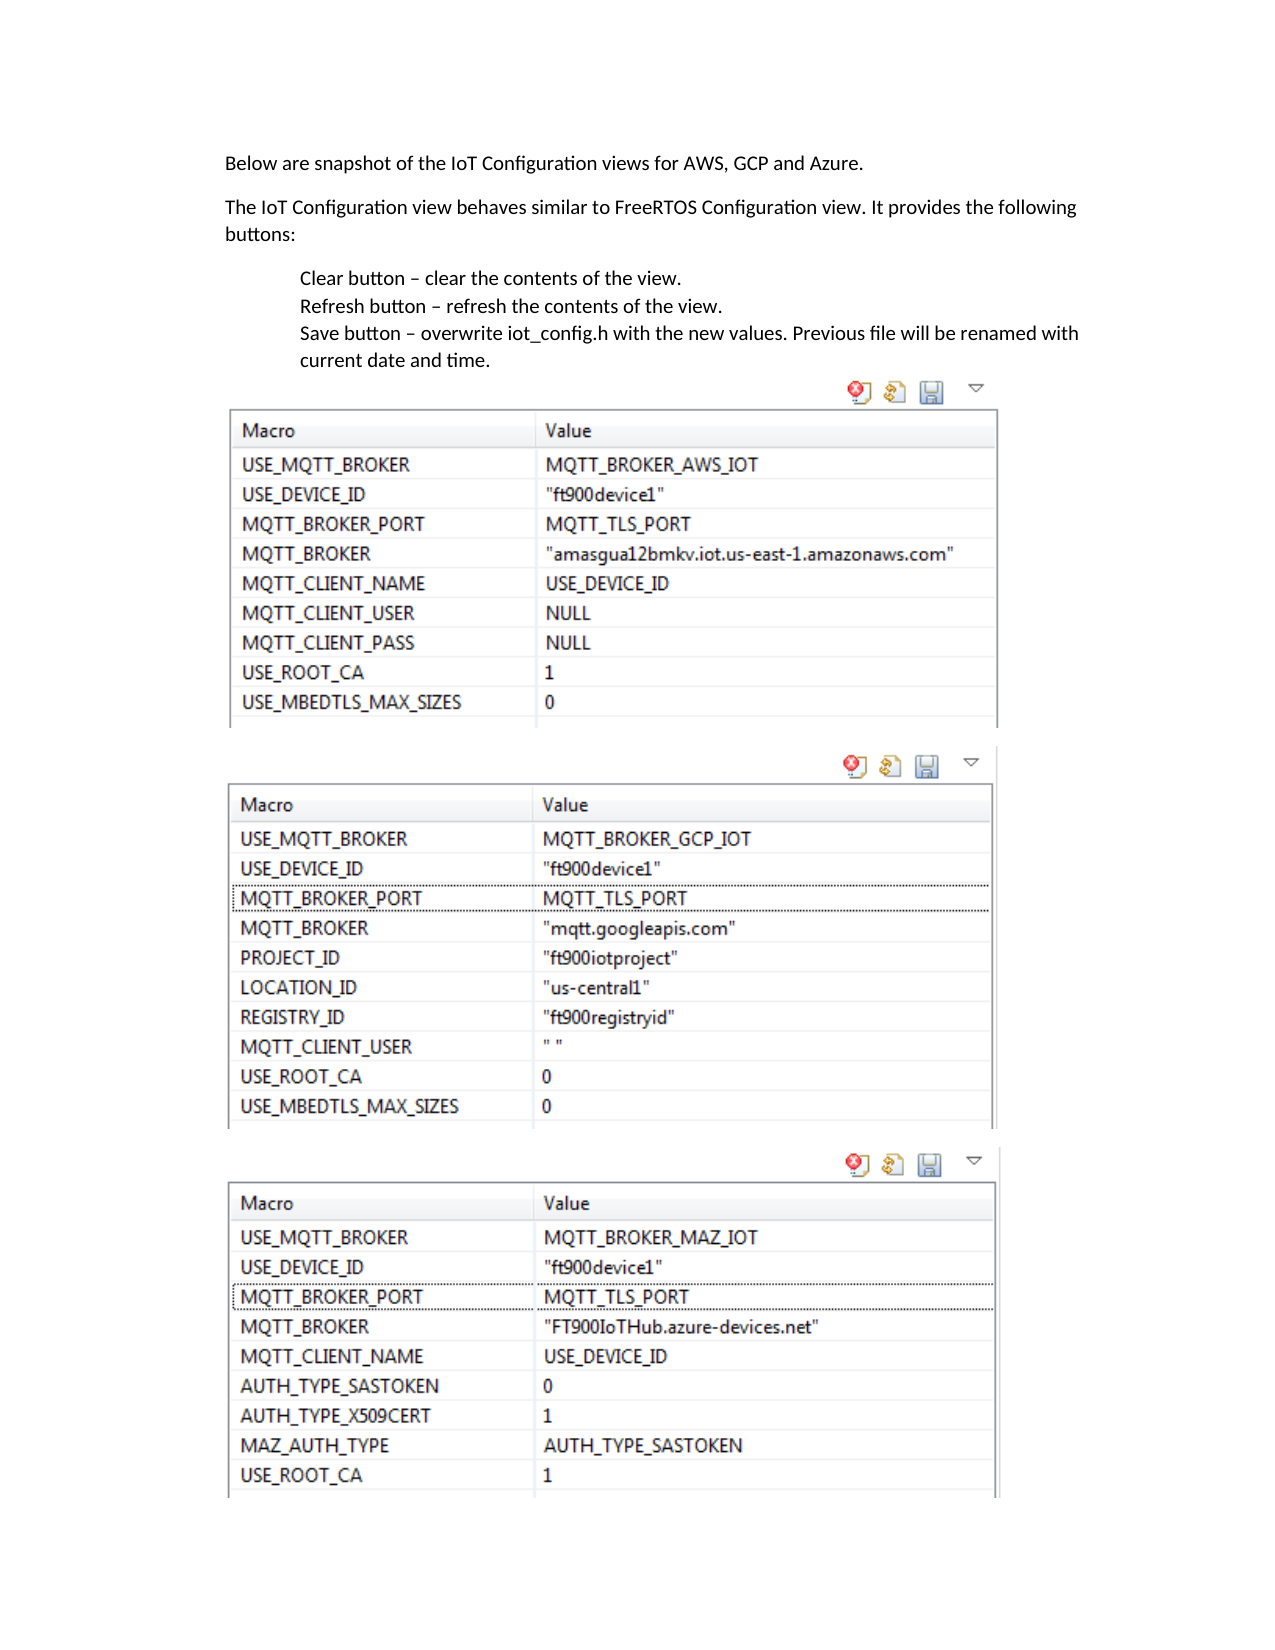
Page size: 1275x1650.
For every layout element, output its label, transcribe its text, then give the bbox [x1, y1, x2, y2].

text The IoT Configuration view behaves similar to FreeRTOS Configuration view. It provides the following buttons: [225, 194, 1125, 247]
picture [225, 1147, 1001, 1498]
picture [225, 375, 1003, 728]
picture [225, 746, 998, 1129]
text Refresh button – refresh the contents of the view. [225, 293, 1125, 318]
text Below are snapshot of the IoT Configuration views for AWS, GCP and Azure. [225, 150, 1125, 175]
text Clear button – clear the contents of the view. [225, 266, 1125, 291]
text Save button – overwrite iot_config.h with the new values. Previous file will be renamed with current date and time. [300, 320, 1125, 373]
